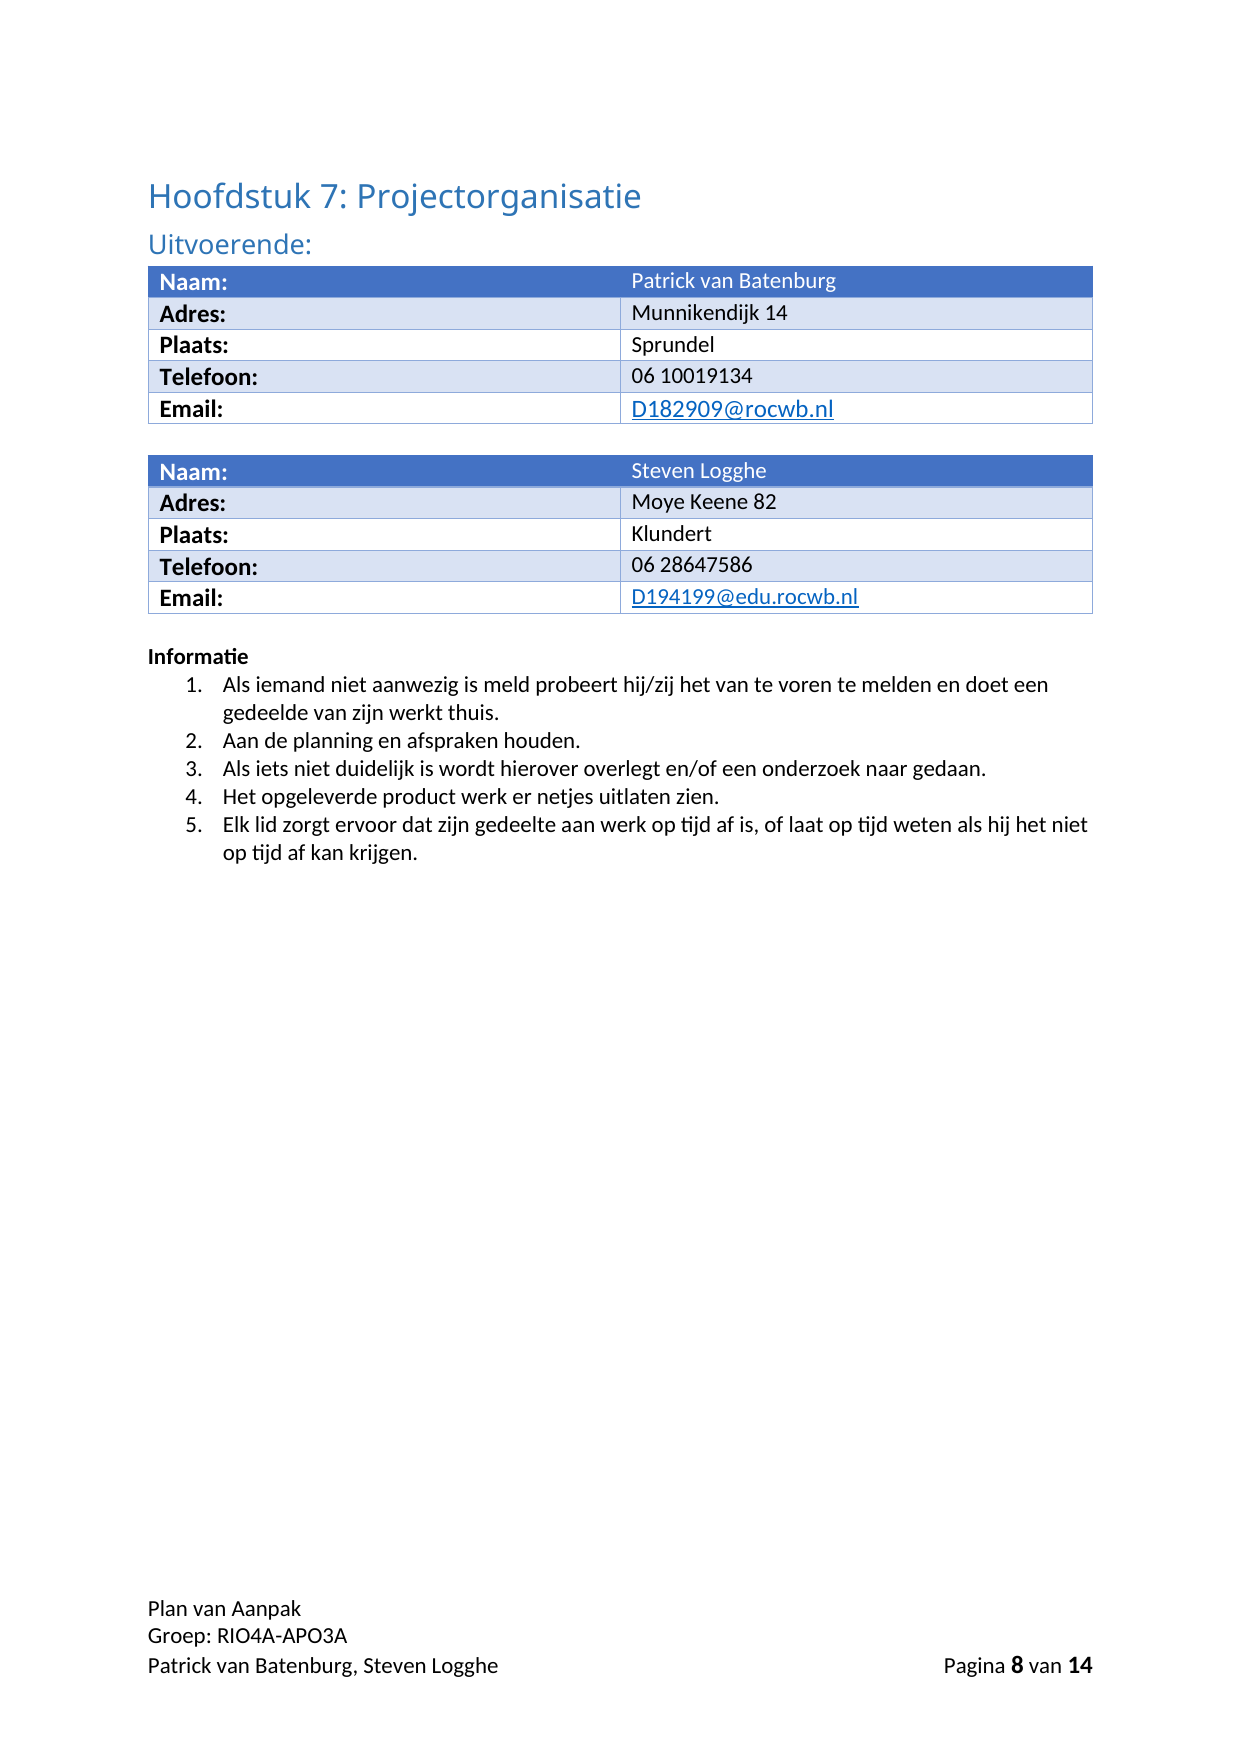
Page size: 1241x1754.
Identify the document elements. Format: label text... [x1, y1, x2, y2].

table_cell Plaats: [149, 519, 620, 549]
table_header Naam: [149, 267, 620, 297]
table_cell Telefoon: [149, 551, 620, 581]
table_cell Klundert [621, 519, 1092, 549]
list Als iets niet duidelijk is wordt hierover overlegt en/of een onderzoek naar gedaan. [185, 754, 1093, 782]
table_cell Adres: [149, 298, 620, 329]
table_header Patrick van Batenburg [621, 267, 1092, 297]
table_cell Sprundel [621, 330, 1092, 360]
table_cell Munnikendijk 14 [621, 298, 1092, 329]
table_cell 06 28647586 [621, 551, 1092, 581]
table_header Steven Logghe [621, 456, 1092, 486]
subtitle Uitvoerende: [148, 226, 1093, 263]
table_cell Plaats: [149, 330, 620, 360]
list Het opgeleverde product werk er netjes uitlaten zien. [185, 782, 1093, 810]
subtitle Hoofdstuk 7: Projectorganisatie [148, 173, 1093, 218]
table_cell Telefoon: [149, 361, 620, 392]
table_cell D182909@rocwb.nl [621, 393, 1092, 423]
table_cell 06 10019134 [621, 361, 1092, 392]
table_cell Email: [149, 582, 620, 613]
table_cell D194199@edu.rocwb.nl [621, 582, 1092, 613]
list Elk lid zorgt ervoor dat zijn gedeelte aan werk op tijd af is, of laat op tijd weten als hij het niet op tijd af kan krijgen. [185, 810, 1093, 866]
table_cell Moye Keene 82 [621, 488, 1092, 518]
table_cell Email: [149, 393, 620, 423]
list Als iemand niet aanwezig is meld probeert hij/zij het van te voren te melden en doet een gedeelde van zijn werkt thuis. [185, 670, 1093, 726]
list Aan de planning en afspraken houden. [185, 726, 1093, 754]
text Informatie [148, 642, 1093, 670]
table_cell Adres: [149, 488, 620, 518]
table_header Naam: [149, 456, 620, 486]
